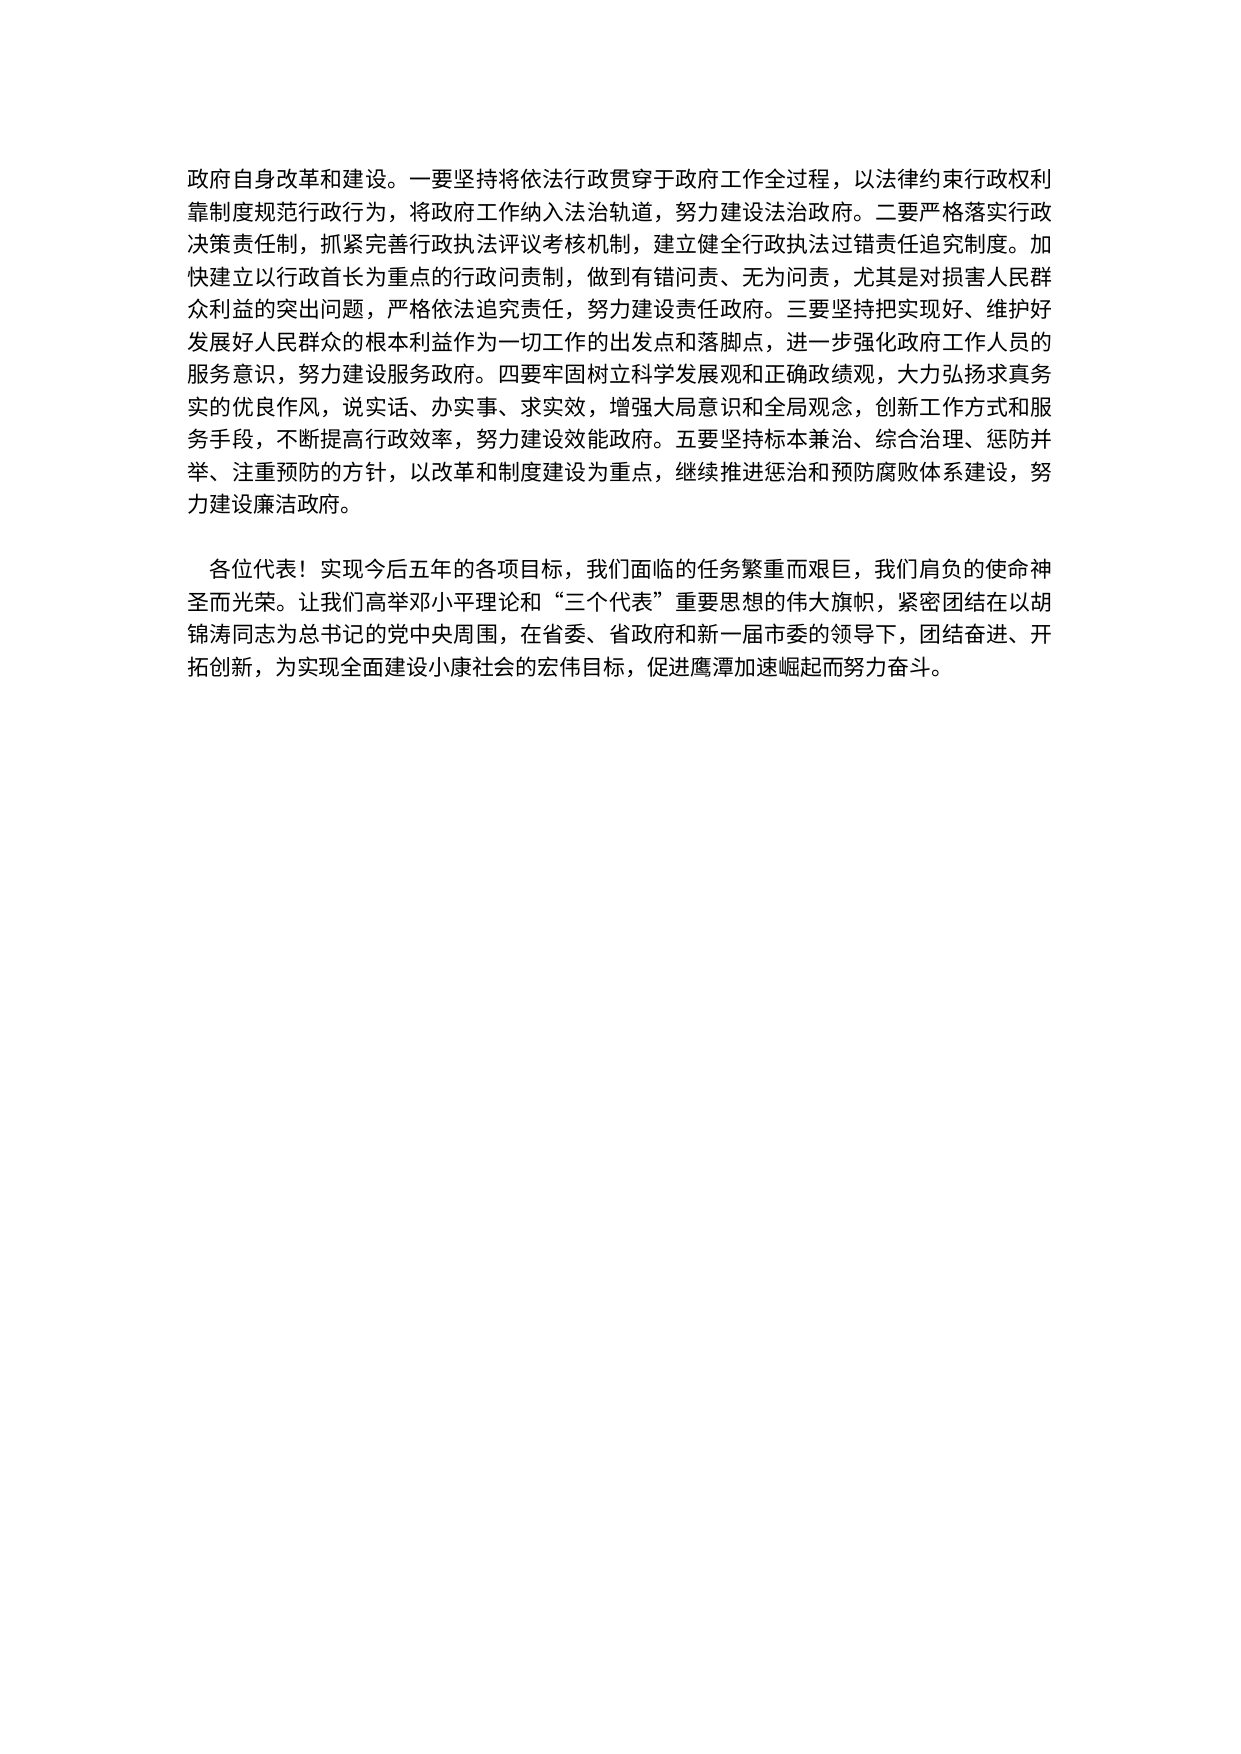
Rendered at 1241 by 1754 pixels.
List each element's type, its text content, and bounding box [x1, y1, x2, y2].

text 各位代表！实现今后五年的各项目标，我们面临的任务繁重而艰巨，我们肩负的使命神圣而光荣。让我们高举邓小平理论和“三个代表”重要思想的伟大旗帜，紧密团结在以胡锦涛同志为总书记的党中央周围，在省委、省政府和新一届市委的领导下，团结奋进、开拓创新，为实现全面建设小康社会的宏伟目标，促进鹰潭加速崛起而努力奋斗。 [187, 552, 1053, 682]
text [187, 162, 1053, 519]
